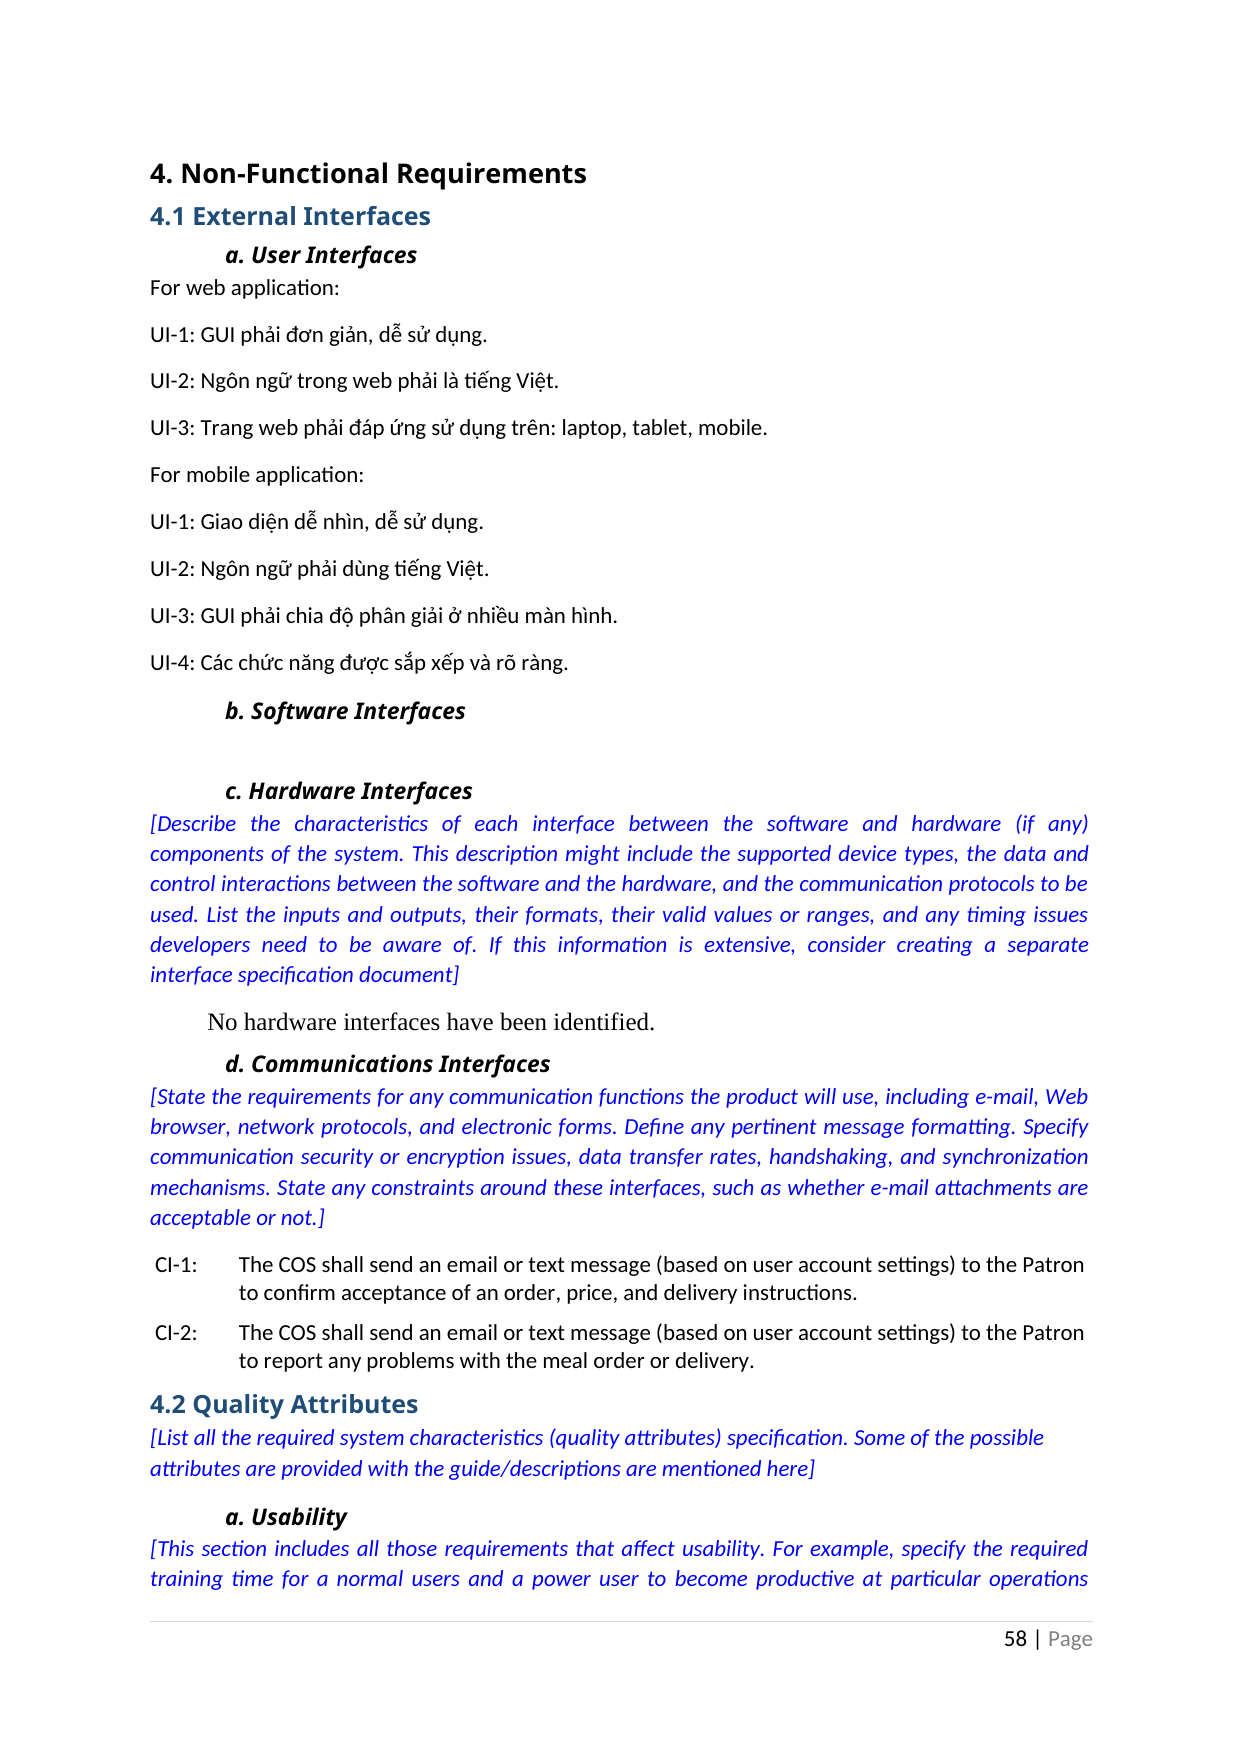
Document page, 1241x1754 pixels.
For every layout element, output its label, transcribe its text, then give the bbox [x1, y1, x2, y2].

text [Describe the characteristics of each interface between the software and hardware (if any) components of the system. This description might include the supported device types, the data and control interactions between the software and the hardware, and the communication protocols to be used. List the inputs and outputs, their formats, their valid values or ranges, and any timing issues developers need to be aware of. If this information is extensive, consider creating a separate interface specification document] [150, 809, 1093, 988]
subtitle a. User Interfaces [187, 239, 1093, 270]
text UI-2: Ngôn ngữ trong web phải là tiếng Việt. [150, 367, 1093, 394]
text CI-2: The COS shall send an email or text message (based on user account settings) to the Patron to report any problems with the meal order or delivery. [155, 1318, 1093, 1374]
text For web application: [150, 273, 1093, 301]
subtitle a. Usability [187, 1501, 1093, 1532]
text UI-1: GUI phải đơn giản, dễ sử dụng. [150, 320, 1093, 348]
text [State the requirements for any communication functions the product will use, including e-mail, Web browser, network protocols, and electronic forms. Define any pertinent message formatting. Specify communication security or encryption issues, data transfer rates, handshaking, and synchronization mechanisms. State any constraints around these interfaces, such as whether e-mail attachments are acceptable or not.] [150, 1082, 1093, 1231]
subtitle d. Communications Interfaces [187, 1048, 1093, 1079]
text UI-3: Trang web phải đáp ứng sử dụng trên: laptop, tablet, mobile. [150, 413, 1093, 441]
text CI-1: The COS shall send an email or text message (based on user account settings) to the Patron to confirm acceptance of an order, price, and delivery instructions. [155, 1250, 1093, 1306]
subtitle 4. Non-Functional Requirements [150, 154, 1093, 191]
text UI-2: Ngôn ngữ phải dùng tiếng Việt. [150, 554, 1093, 582]
text UI-1: Giao diện dễ nhìn, dễ sử dụng. [150, 507, 1093, 535]
subtitle 4.1 External Interfaces [150, 198, 1093, 232]
text UI-4: Các chức năng được sắp xếp và rõ ràng. [150, 648, 1093, 676]
text [List all the required system characteristics (quality attributes) specification. Some of the possible attributes are provided with the guide/descriptions are mentioned here] [150, 1423, 1093, 1482]
subtitle c. Hardware Interfaces [187, 775, 1093, 807]
text No hardware interfaces have been identified. [207, 1007, 1093, 1036]
text UI-3: GUI phải chia độ phân giải ở nhiều màn hình. [150, 601, 1093, 629]
subtitle 4.2 Quality Attributes [150, 1387, 1093, 1421]
subtitle b. Software Interfaces [187, 695, 1093, 726]
text For mobile application: [150, 460, 1093, 488]
